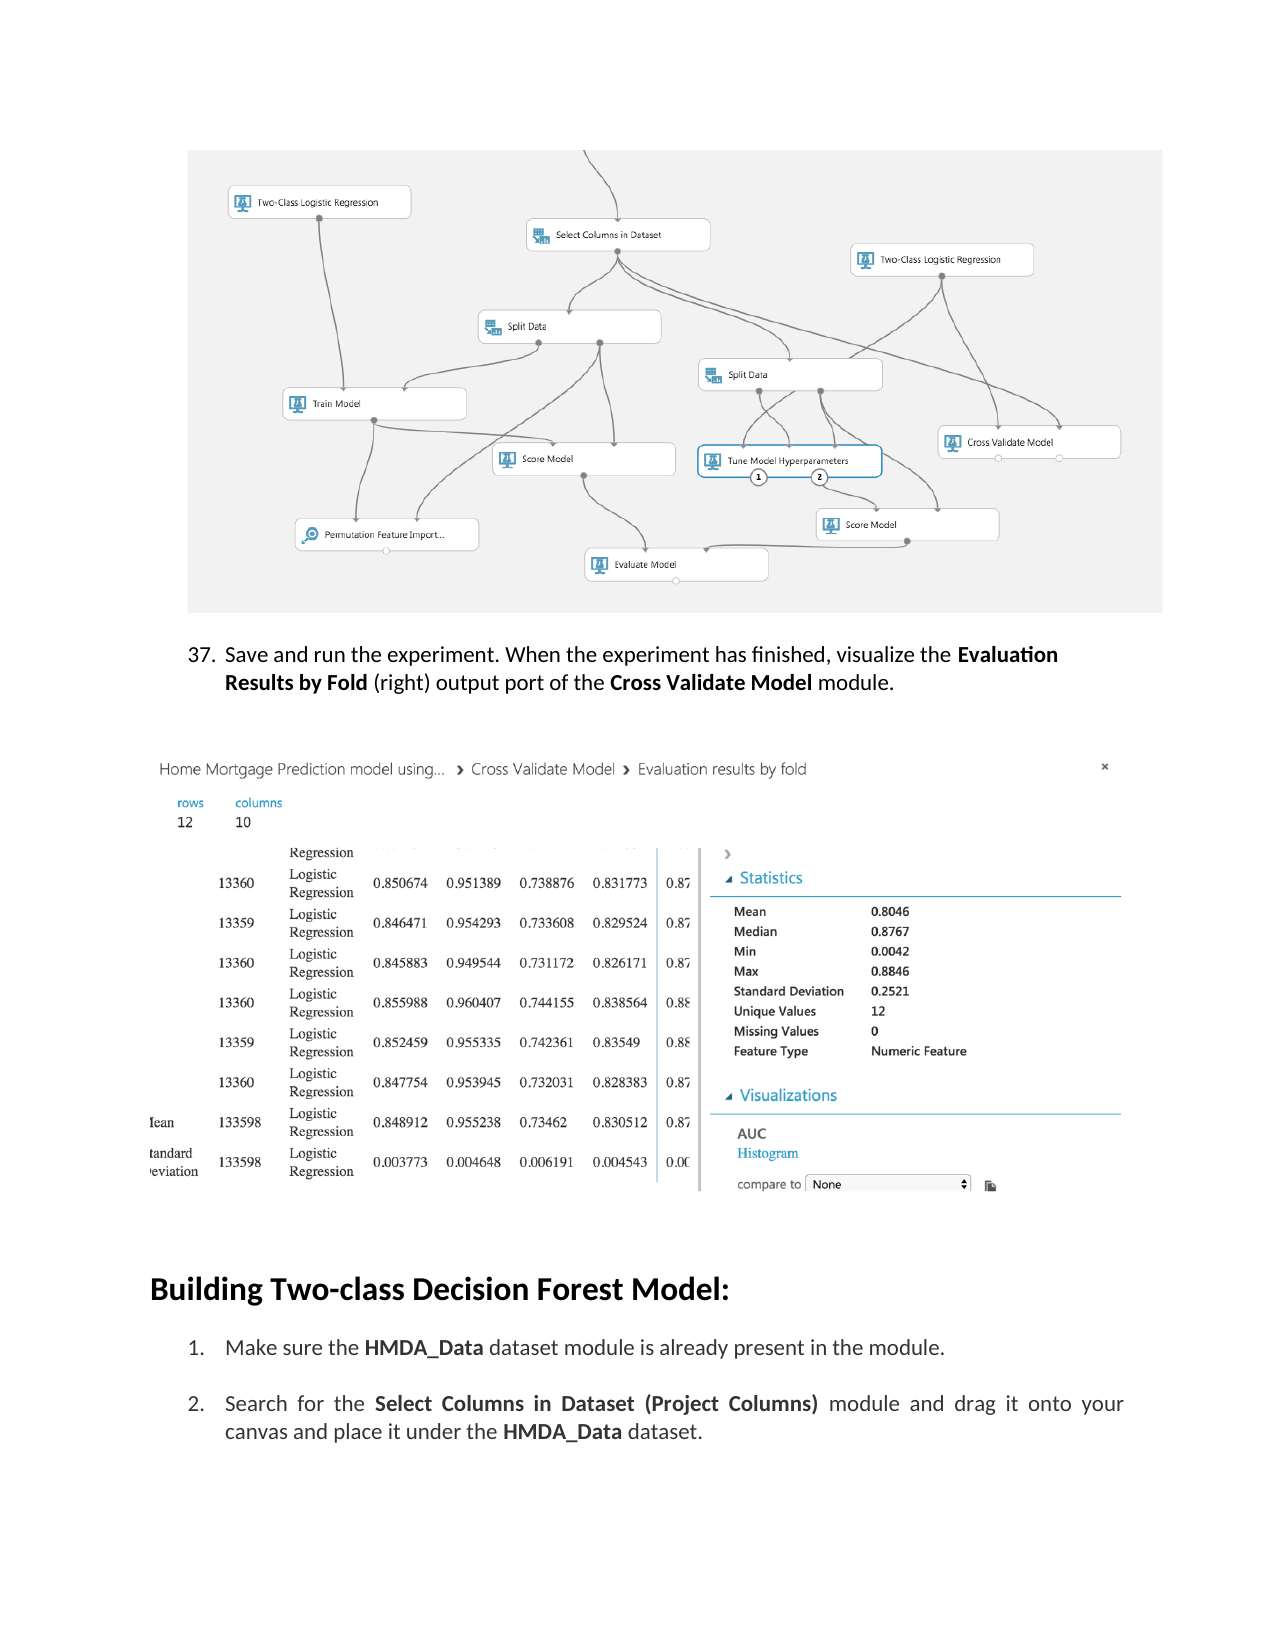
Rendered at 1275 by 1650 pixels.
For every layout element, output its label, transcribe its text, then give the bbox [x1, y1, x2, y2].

list Search for the Select Columns in Dataset (Project Columns) module and drag it onto your canvas and place it under the HMDA_Data dataset. [187, 1389, 1125, 1445]
picture [187, 150, 1163, 613]
text Building Two-class Decision Forest Model: [150, 1268, 1125, 1308]
list Make sure the HMDA_Data dataset module is already present in the module. [187, 1333, 1125, 1361]
list Save and run the experiment. When the experiment has finished, visualize the Evaluation Results by Fold (right) output port of the Cross Validate Model module. [187, 641, 1125, 697]
picture [150, 748, 1123, 1192]
